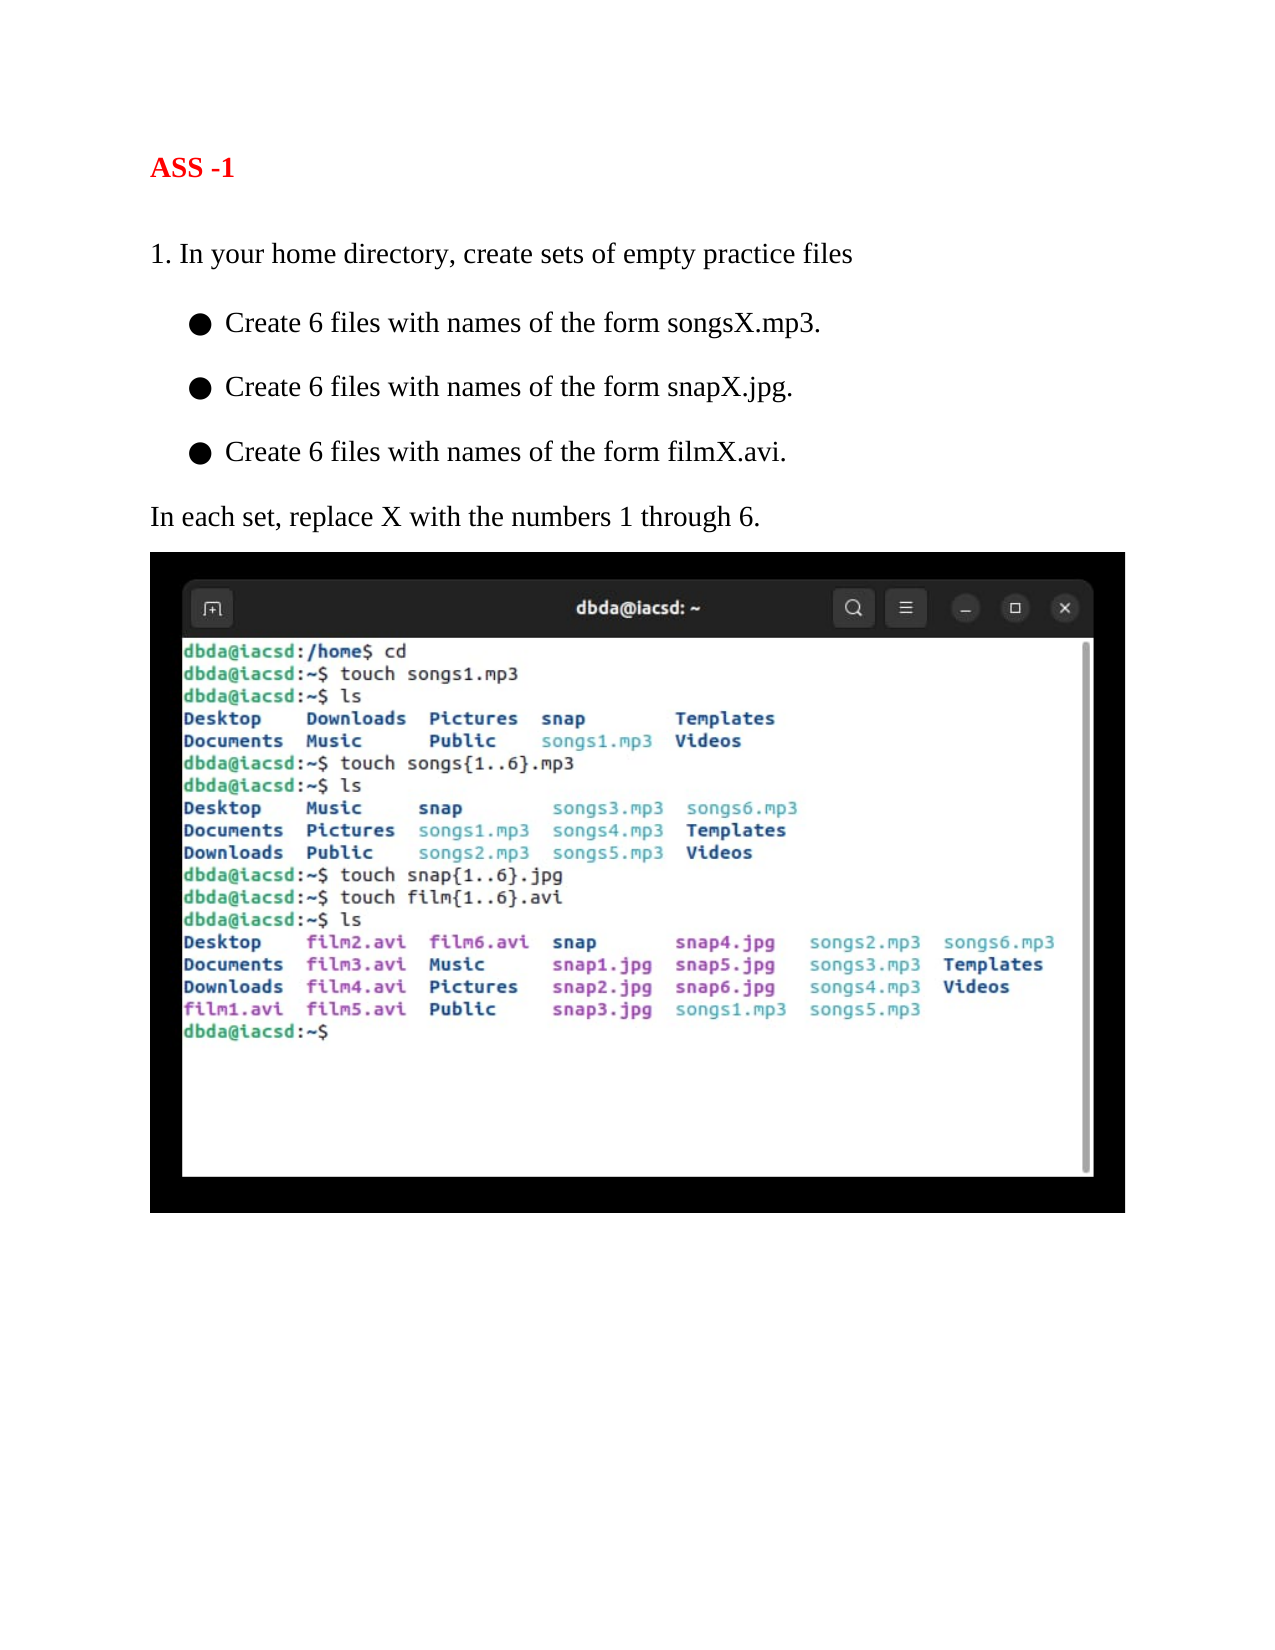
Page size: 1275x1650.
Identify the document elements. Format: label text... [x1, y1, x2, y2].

text ASS -1 [150, 150, 1125, 183]
list Create 6 files with names of the form filmX.avi. [187, 418, 1125, 478]
text 1. In your home directory, create sets of empty practice files [150, 236, 1125, 270]
list Create 6 files with names of the form snapX.jpg. [187, 354, 1125, 413]
text In each set, replace X with the numbers 1 through 6. [150, 499, 1125, 533]
list Create 6 files with names of the form songsX.mp3. [187, 289, 1125, 349]
picture [150, 552, 1125, 1213]
